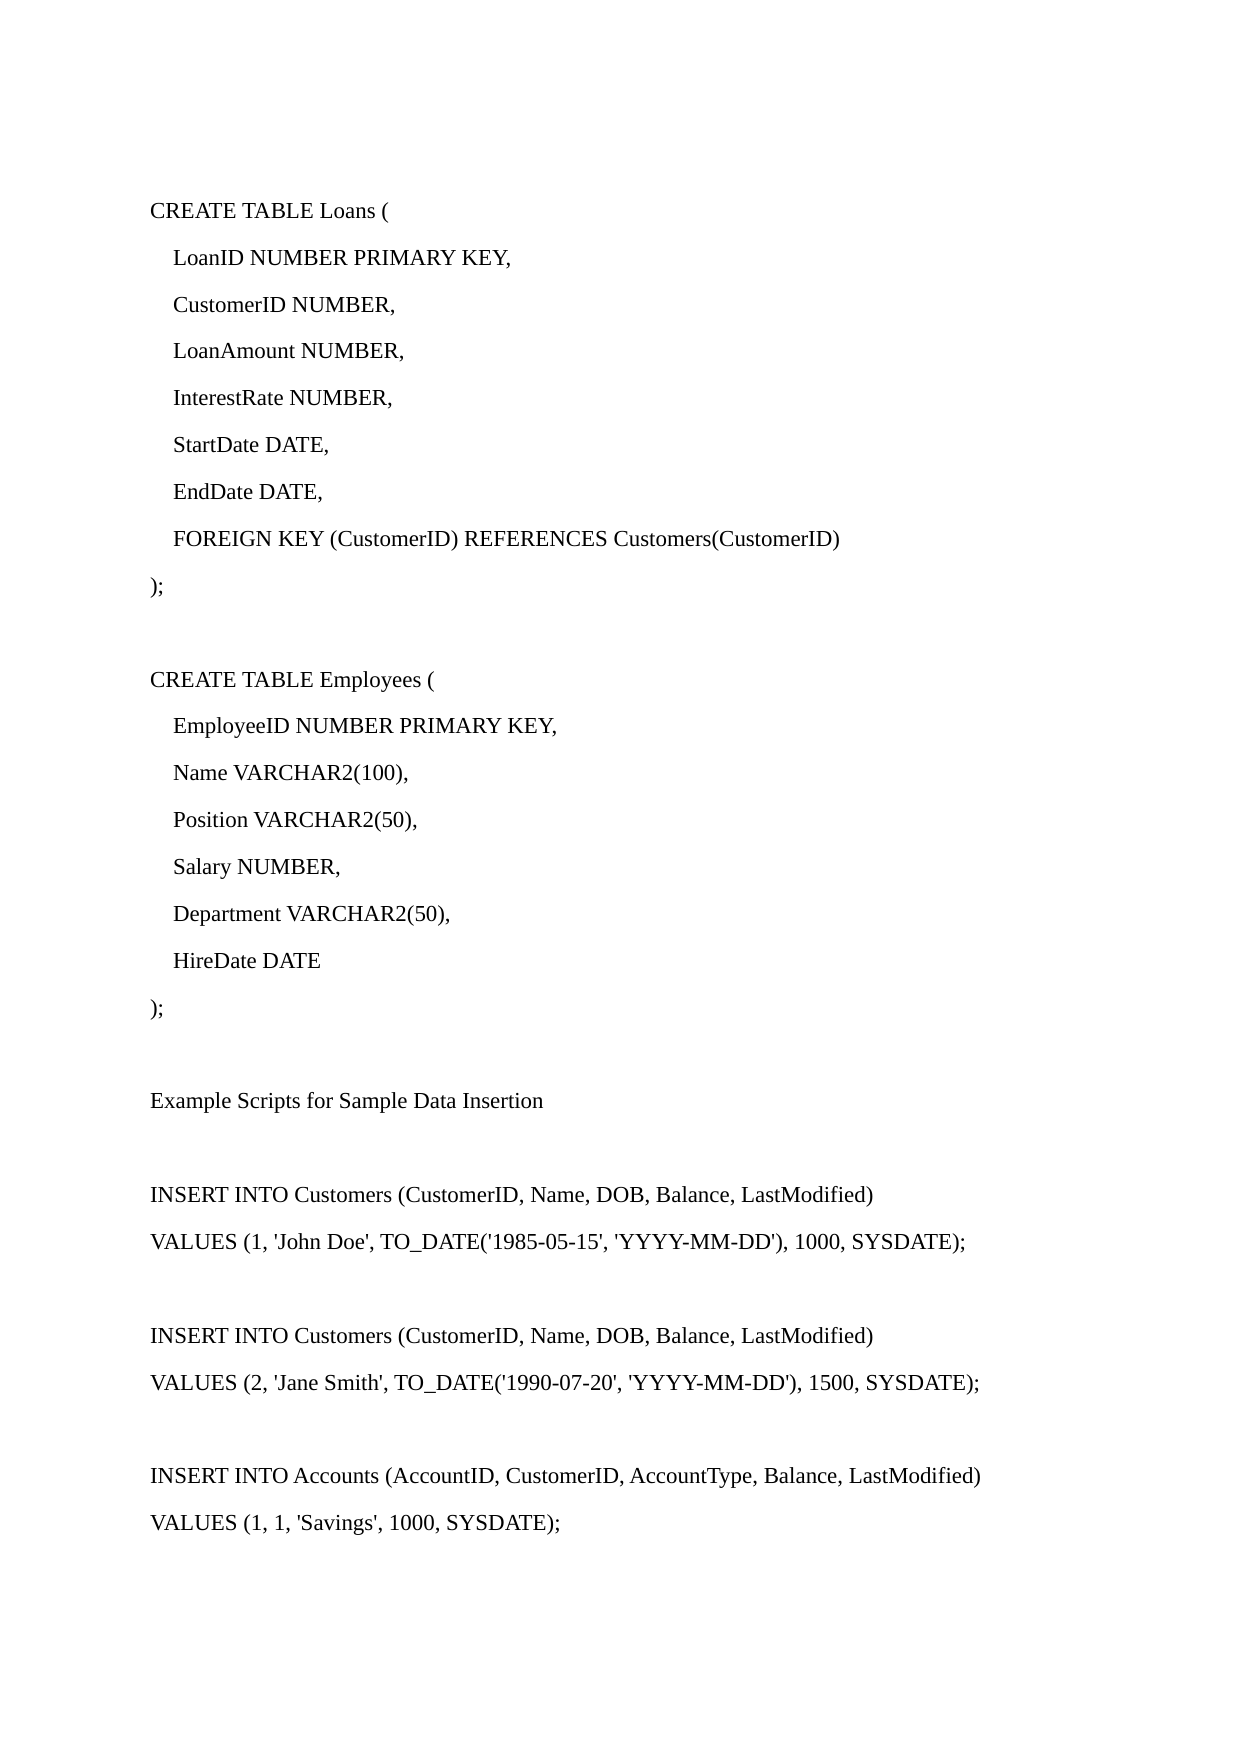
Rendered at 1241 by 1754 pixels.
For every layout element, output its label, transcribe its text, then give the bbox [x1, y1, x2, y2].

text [150, 1462, 1090, 1489]
text INSERT INTO Customers (CustomerID, Name, DOB, Balance, LastModified) [150, 1181, 1090, 1208]
text LoanAmount NUMBER, [150, 337, 1090, 364]
text Salary NUMBER, [150, 853, 1090, 879]
text CustomerID NUMBER, [150, 291, 1090, 317]
text LoanID NUMBER PRIMARY KEY, [150, 244, 1090, 270]
text VALUES (1, 1, 'Savings', 1000, SYSDATE); [150, 1509, 1090, 1536]
text EmployeeID NUMBER PRIMARY KEY, [150, 712, 1090, 739]
text Example Scripts for Sample Data Insertion [150, 1087, 1090, 1114]
text Position VARCHAR2(50), [150, 806, 1090, 833]
text ); [150, 572, 1090, 598]
text HireDate DATE [150, 947, 1090, 973]
text FOREIGN KEY (CustomerID) REFERENCES Customers(CustomerID) [150, 525, 1090, 551]
text VALUES (2, 'Jane Smith', TO_DATE('1990-07-20', 'YYYY-MM-DD'), 1500, SYSDATE); [150, 1369, 1090, 1395]
text INSERT INTO Customers (CustomerID, Name, DOB, Balance, LastModified) [150, 1322, 1090, 1348]
text StartDate DATE, [150, 431, 1090, 458]
text CREATE TABLE Employees ( [150, 666, 1090, 692]
text EndDate DATE, [150, 478, 1090, 504]
text ); [150, 994, 1090, 1020]
text Department VARCHAR2(50), [150, 900, 1090, 926]
text CREATE TABLE Loans ( [150, 197, 1090, 223]
text VALUES (1, 'John Doe', TO_DATE('1985-05-15', 'YYYY-MM-DD'), 1000, SYSDATE); [150, 1228, 1090, 1254]
text InterestRate NUMBER, [150, 384, 1090, 411]
text Name VARCHAR2(100), [150, 759, 1090, 786]
